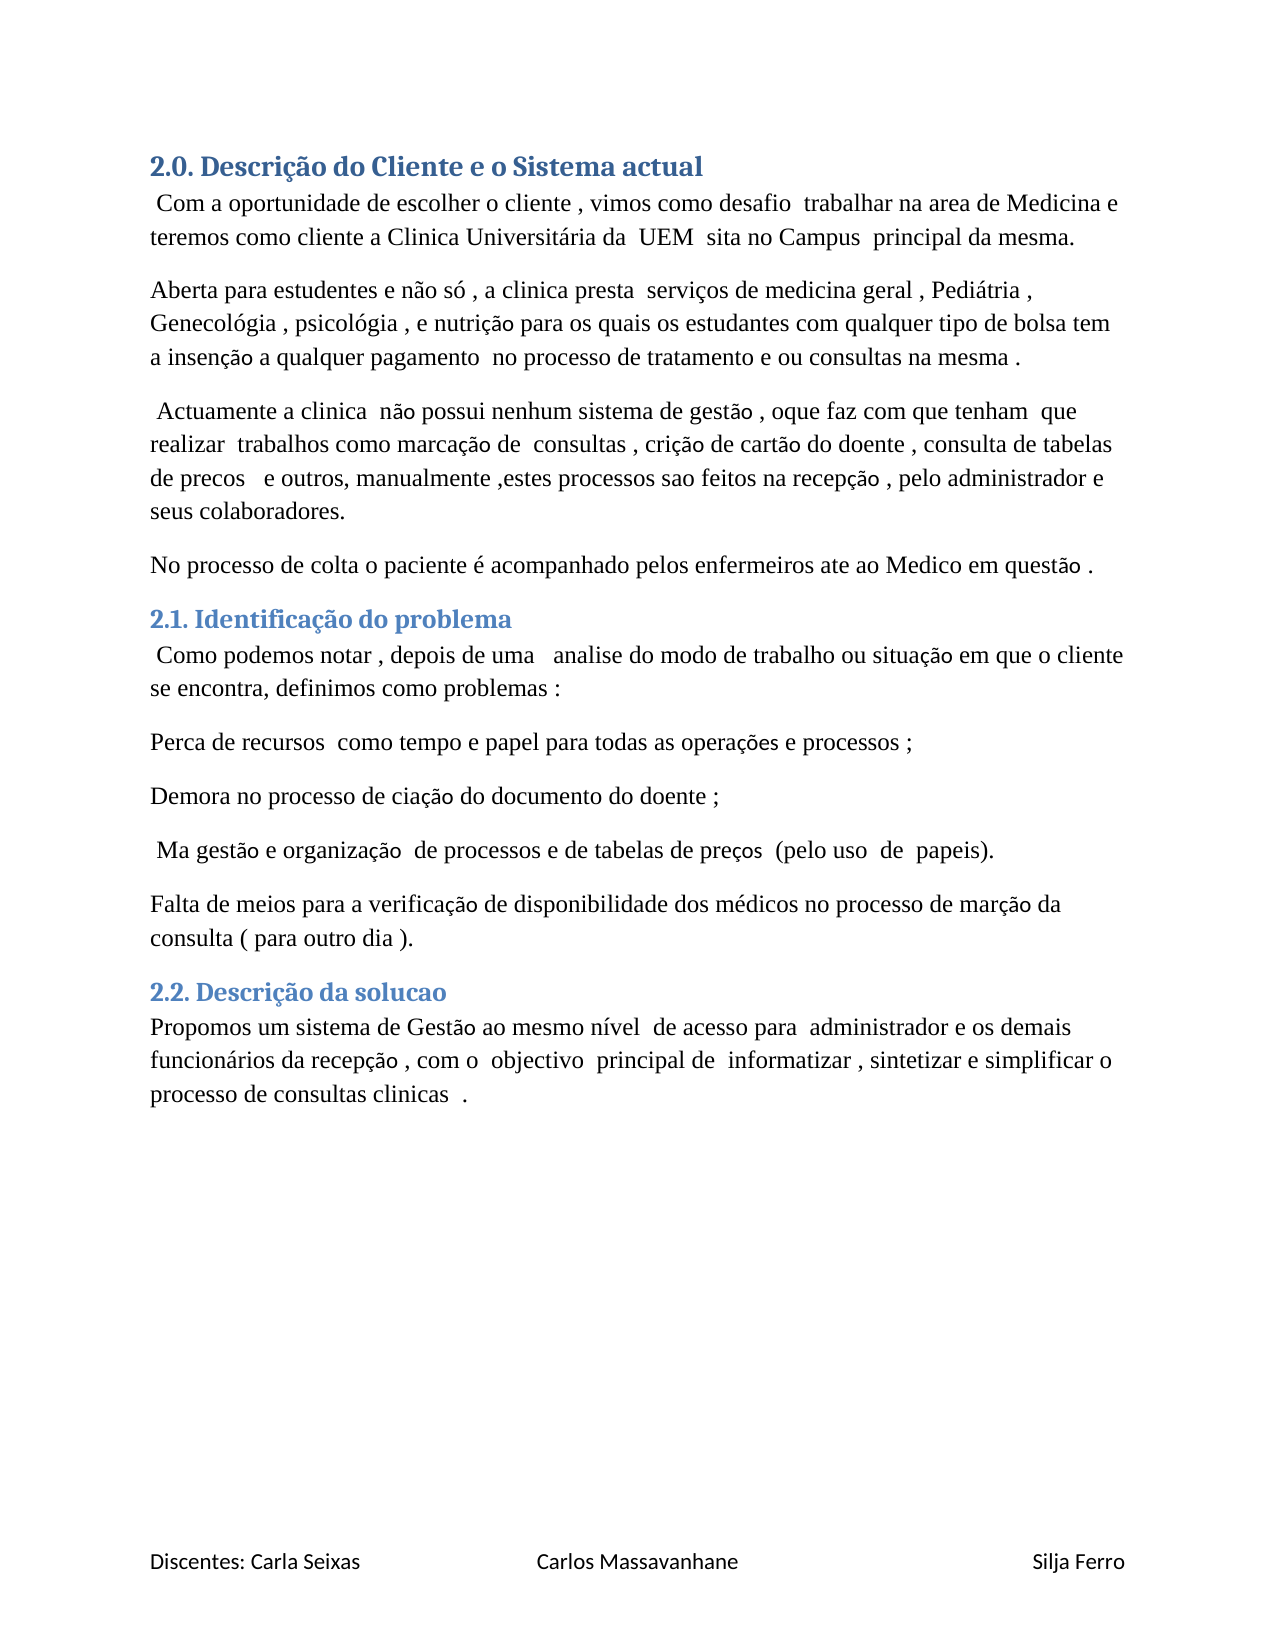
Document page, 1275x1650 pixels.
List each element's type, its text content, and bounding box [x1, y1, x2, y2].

text Como podemos notar , depois de uma analise do modo de trabalho ou situação em que o cliente se encontra, definimos como problemas : [150, 640, 1125, 702]
text No processo de colta o paciente é acompanhado pelos enfermeiros ate ao Medico em questão . [150, 550, 1125, 579]
text Ma gestão e organização de processos e de tabelas de preços (pelo uso de papeis). [150, 835, 1125, 864]
subtitle 2.1. Identificação do problema [150, 604, 1125, 635]
text Perca de recursos como tempo e papel para todas as operações e processos ; [150, 727, 1125, 756]
text Falta de meios para a verificação de disponibilidade dos médicos no processo de marção da consulta ( para outro dia ). [150, 889, 1125, 951]
subtitle 2.2. Descrição da solucao [150, 977, 1125, 1008]
text Actuamente a clinica não possui nenhum sistema de gestão , oque faz com que tenham que realizar trabalhos como marcação de consultas , crição de cartão do doente , consulta de tabelas de precos e outros, manualmente ,estes processos sao feitos na recepção , pelo administrador e seus colaboradores. [150, 396, 1125, 525]
text Propomos um sistema de Gestão ao mesmo nível de acesso para administrador e os demais funcionários da recepção , com o objectivo principal de informatizar , sintetizar e simplificar o processo de consultas clinicas . [150, 1012, 1125, 1108]
subtitle 2.0. Descrição do Cliente e o Sistema actual [150, 150, 1125, 183]
text Aberta para estudentes e não só , a clinica presta serviços de medicina geral , Pediátria , Genecológia , psicológia , e nutrição para os quais os estudantes com qualquer tipo de bolsa tem a insenção a qualquer pagamento no processo de tratamento e ou consultas na mesma . [150, 275, 1125, 371]
text Demora no processo de ciação do documento do doente ; [150, 781, 1125, 810]
text Com a oportunidade de escolher o cliente , vimos como desafio trabalhar na area de Medicina e teremos como cliente a Clinica Universitária da UEM sita no Campus principal da mesma. [150, 188, 1125, 250]
